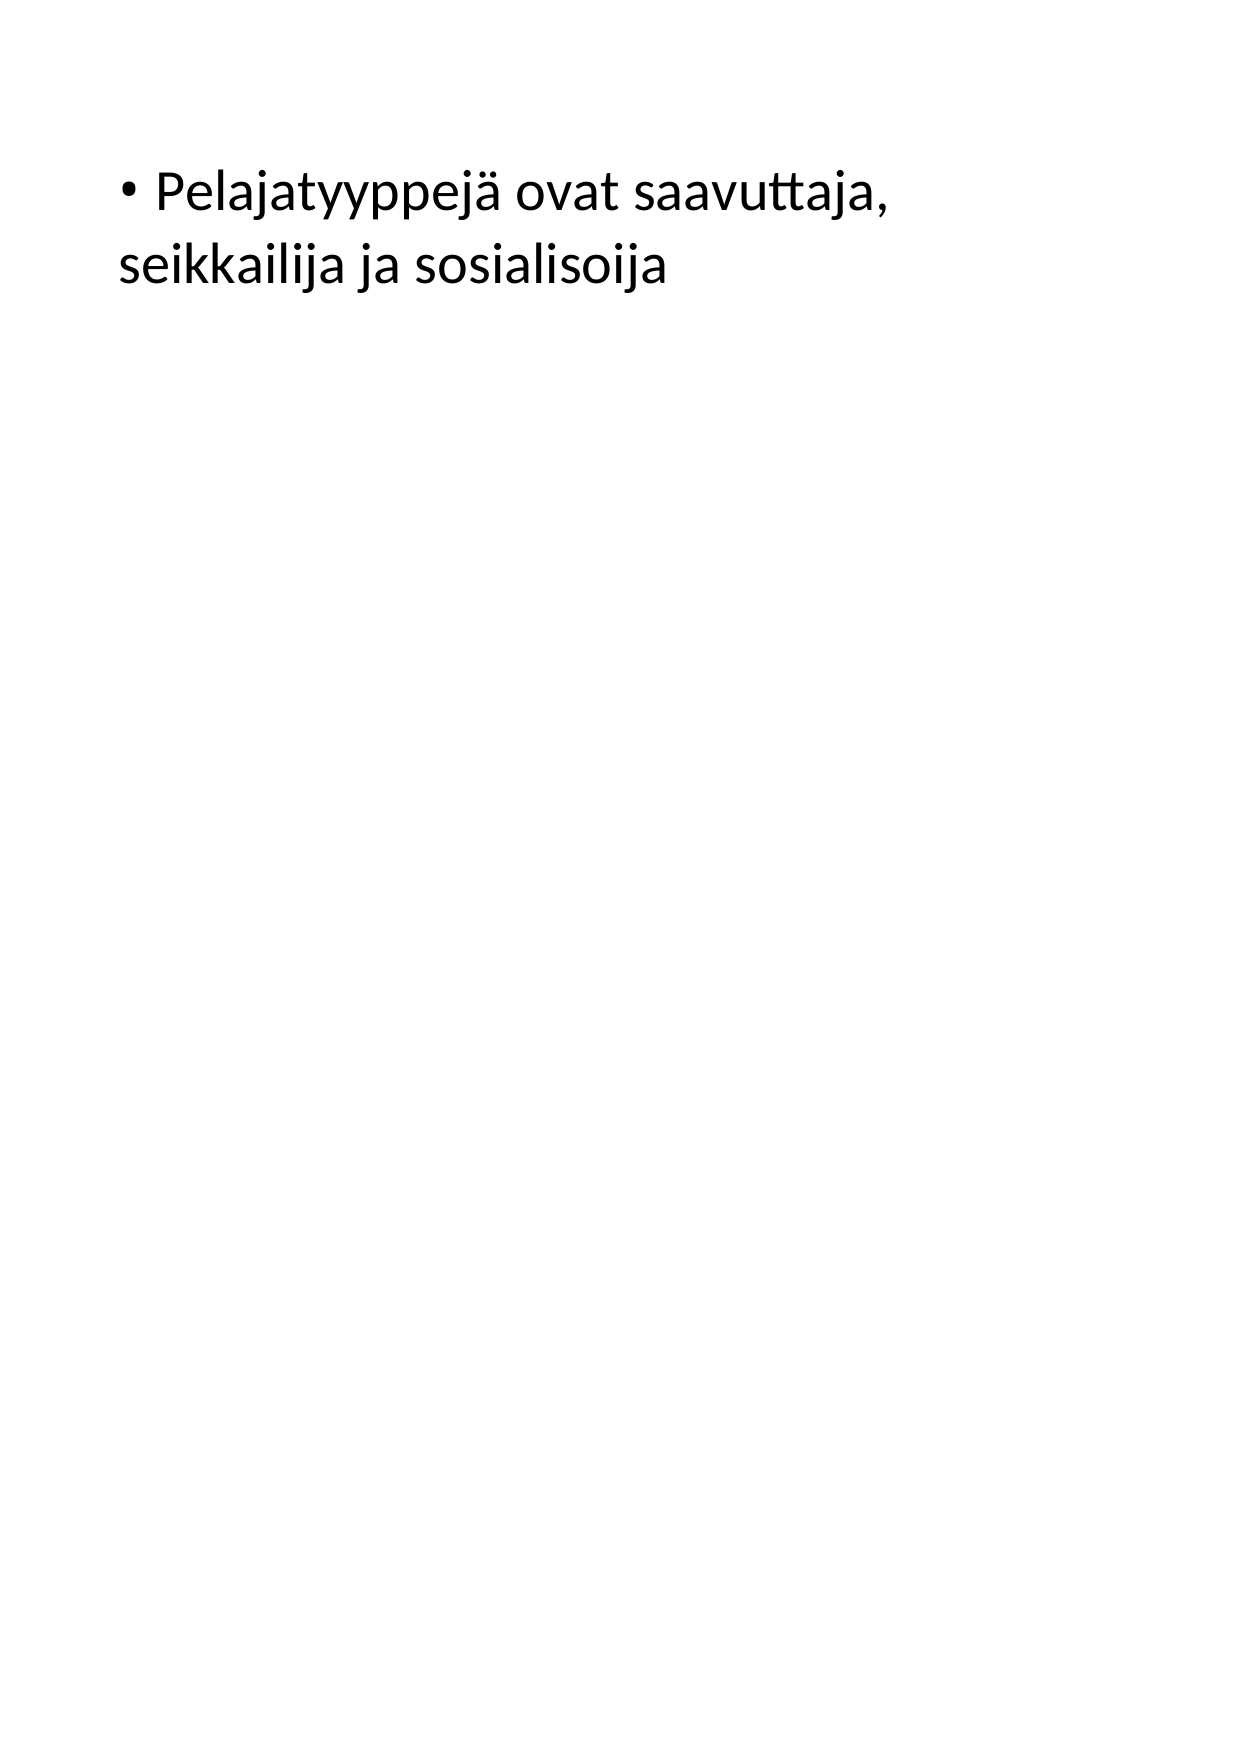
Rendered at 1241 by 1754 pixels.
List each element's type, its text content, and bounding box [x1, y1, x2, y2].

text seikkailija ja sosialisoija [118, 227, 1122, 298]
text • Pelajatyyppejä ovat saavuttaja, [118, 148, 1122, 227]
